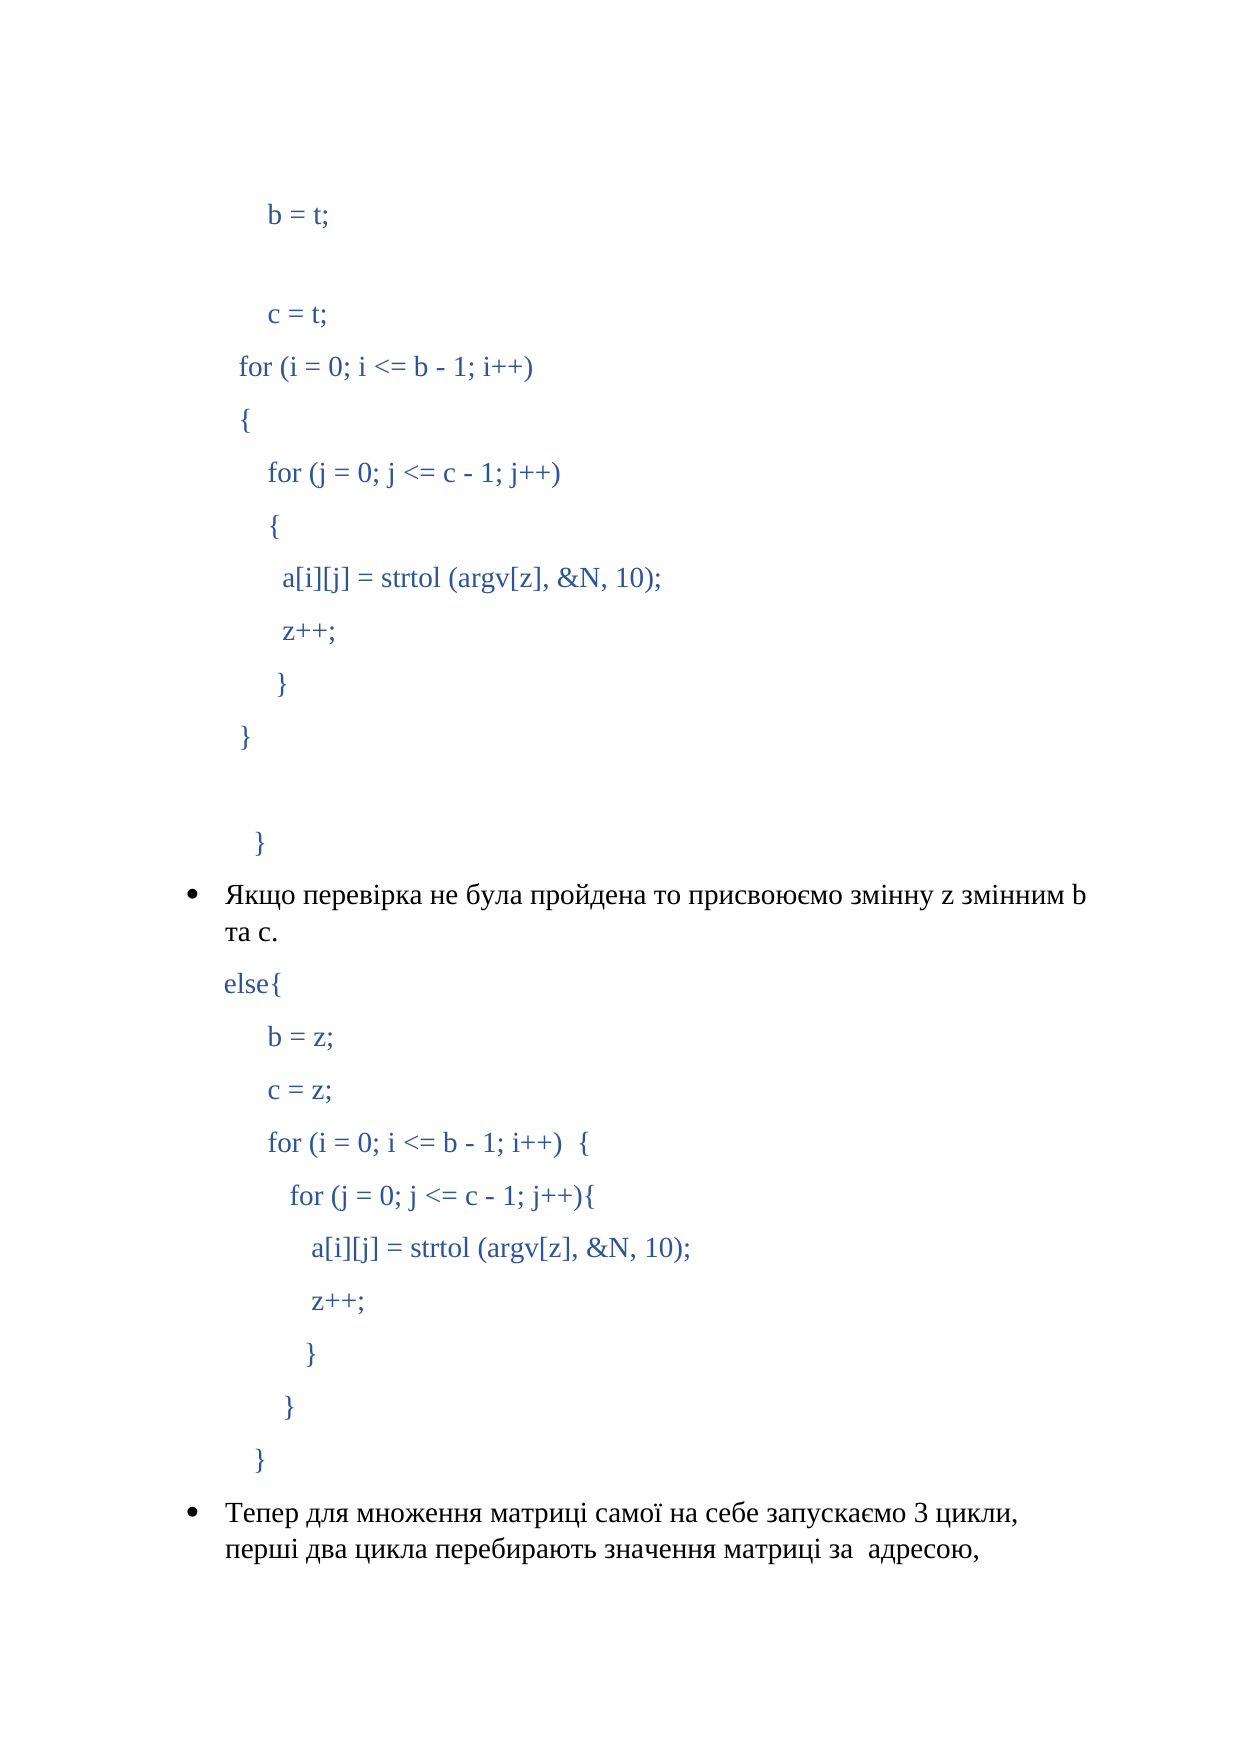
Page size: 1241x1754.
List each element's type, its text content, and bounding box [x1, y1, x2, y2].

text c = t; [224, 297, 1090, 330]
text { [224, 508, 1090, 541]
text } [224, 666, 1090, 700]
text a[i][j] = strtol (argv[z], &N, 10); [224, 1231, 1090, 1264]
text } [224, 1442, 1090, 1475]
list Якщо перевірка не була пройдена то присвоюємо змінну z змінним b та c. [187, 877, 1090, 947]
text for (i = 0; i <= b - 1; i++) [224, 349, 1090, 383]
text b = z; [224, 1019, 1090, 1053]
text b = t; [224, 197, 1090, 230]
text c = z; [224, 1072, 1090, 1106]
text for (i = 0; i <= b - 1; i++) { [224, 1125, 1090, 1158]
text } [224, 719, 1090, 753]
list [187, 1495, 1090, 1564]
text a[i][j] = strtol (argv[z], &N, 10); [224, 561, 1090, 594]
text { [224, 402, 1090, 436]
text for (j = 0; j <= c - 1; j++){ [224, 1178, 1090, 1211]
text for (j = 0; j <= c - 1; j++) [224, 455, 1090, 488]
text } [224, 1336, 1090, 1370]
text } [224, 1389, 1090, 1423]
text z++; [224, 1283, 1090, 1317]
text else{ [224, 967, 1090, 1000]
text } [224, 825, 1090, 858]
text z++; [224, 613, 1090, 647]
